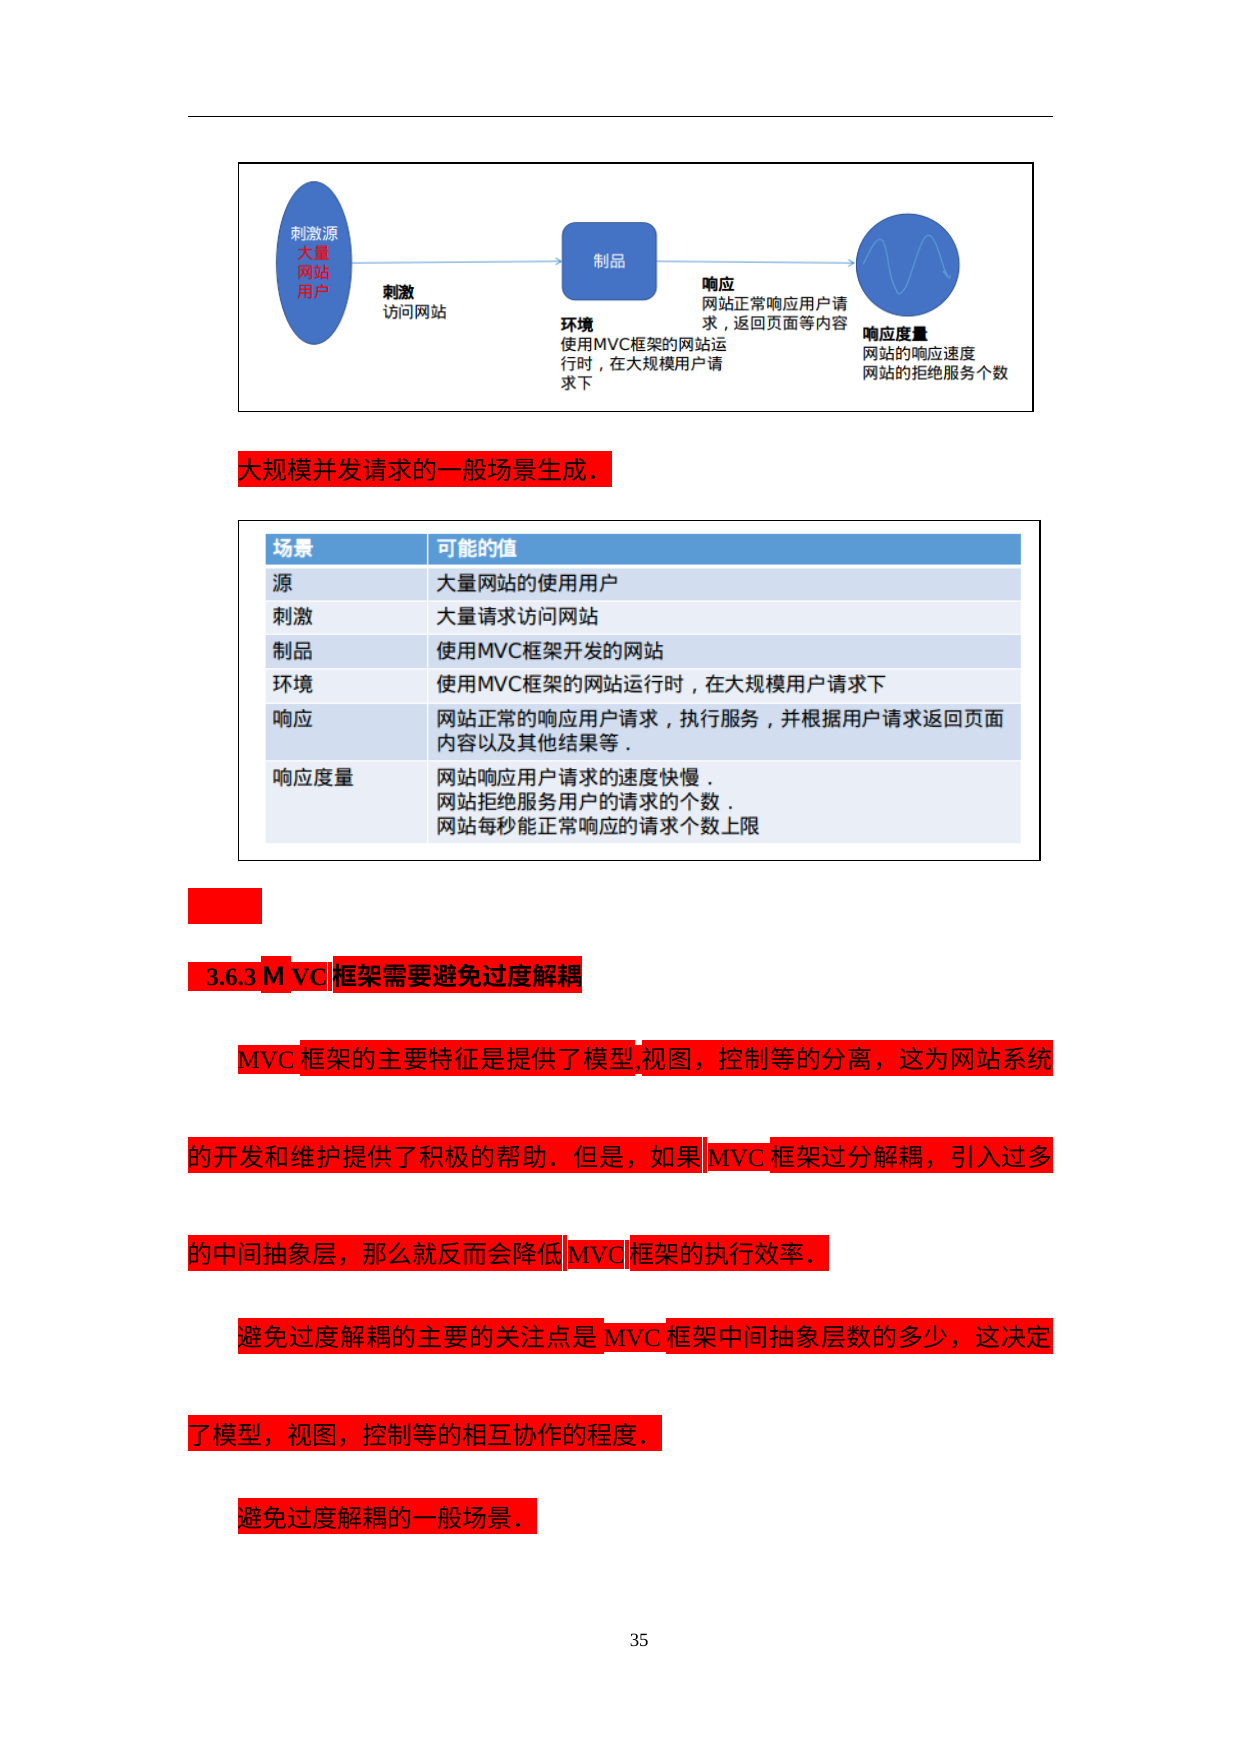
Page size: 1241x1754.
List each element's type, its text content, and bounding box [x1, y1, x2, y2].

list MVC框架的主要特征是提供了模型,视图，控制等的分离，这为网站系统的开发和维护提供了积极的帮助．但是，如果MVC框架过分解耦，引入过多的中间抽象层，那么就反而会降低MVC框架的执行效率． [187, 1025, 1053, 1285]
list 3.6.3ＭVC框架需要避免过度解耦 [187, 942, 1053, 1007]
list 避免过度解耦的一般场景． [187, 1484, 1053, 1549]
list 大规模并发请求的一般场景生成． [187, 436, 1053, 501]
list 避免过度解耦的主要的关注点是MVC框架中间抽象层数的多少，这决定了模型，视图，控制等的相互协作的程度． [187, 1303, 1053, 1466]
picture [239, 164, 1032, 411]
picture [239, 521, 1039, 860]
